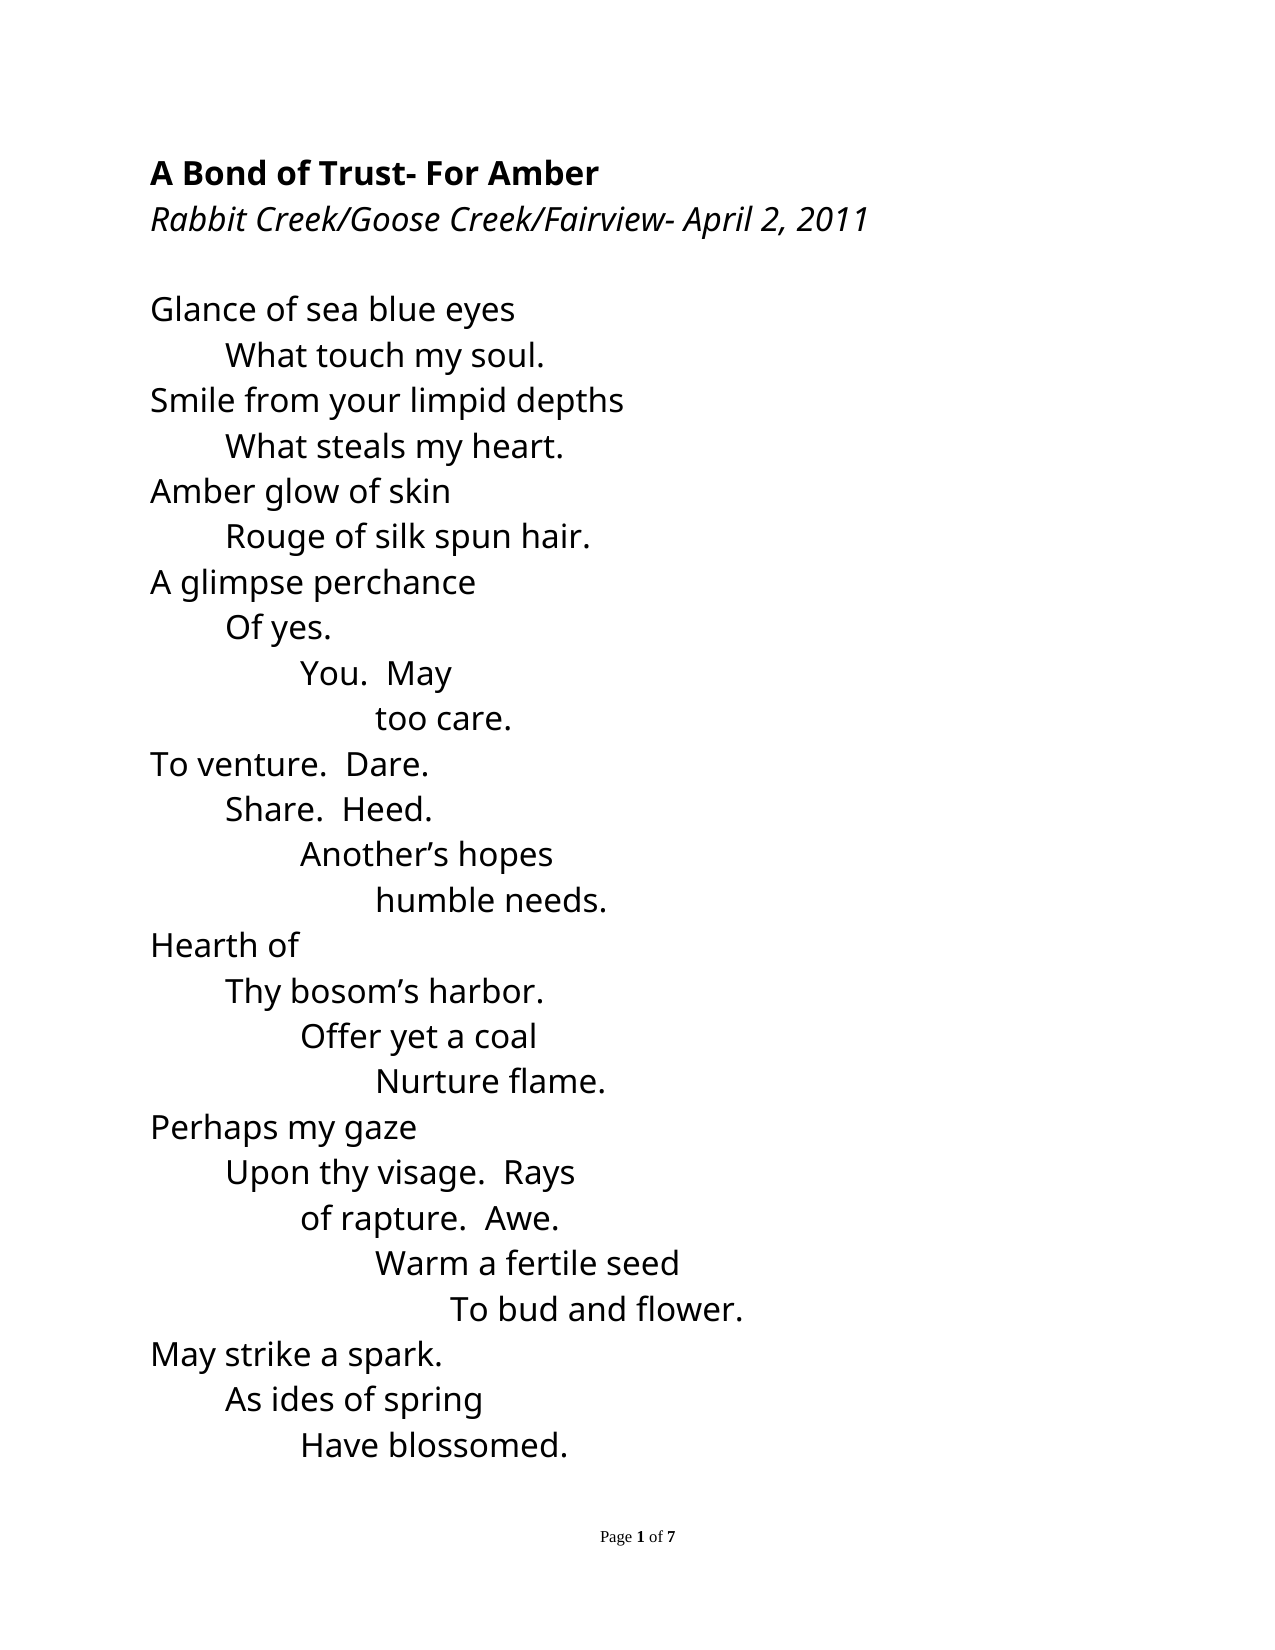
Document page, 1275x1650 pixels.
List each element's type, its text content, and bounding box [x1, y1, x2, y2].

text Amber glow of skin [150, 468, 1125, 513]
text Upon thy visage. Rays [150, 1149, 1125, 1194]
text What steals my heart. [150, 422, 1125, 468]
text of rapture. Awe. [150, 1194, 1125, 1240]
text Warm a fertile seed [150, 1240, 1125, 1285]
text Hearth of [150, 922, 1125, 967]
text Offer yet a coal [150, 1013, 1125, 1058]
text Perhaps my gaze [150, 1104, 1125, 1149]
text May strike a spark. [150, 1331, 1125, 1376]
text To venture. Dare. [150, 740, 1125, 786]
text Have blossomed. [150, 1422, 1125, 1467]
text Share. Heed. [150, 786, 1125, 831]
text Nurture flame. [150, 1058, 1125, 1104]
text Thy bosom’s harbor. [150, 967, 1125, 1013]
text To bud and flower. [150, 1285, 1125, 1331]
text Of yes. [150, 604, 1125, 649]
text Rabbit Creek/Goose Creek/Fairview- April 2, 2011 [150, 195, 1125, 241]
text Another’s hopes [150, 831, 1125, 877]
text A glimpse perchance [150, 559, 1125, 604]
text As ides of spring [150, 1376, 1125, 1422]
text humble needs. [150, 877, 1125, 922]
text A Bond of Trust- For Amber [150, 150, 1125, 195]
text too care. [150, 695, 1125, 740]
text What touch my soul. [150, 332, 1125, 377]
text Glance of sea blue eyes [150, 286, 1125, 332]
text You. May [150, 649, 1125, 695]
text Smile from your limpid depths [150, 377, 1125, 422]
text Rouge of silk spun hair. [150, 513, 1125, 559]
